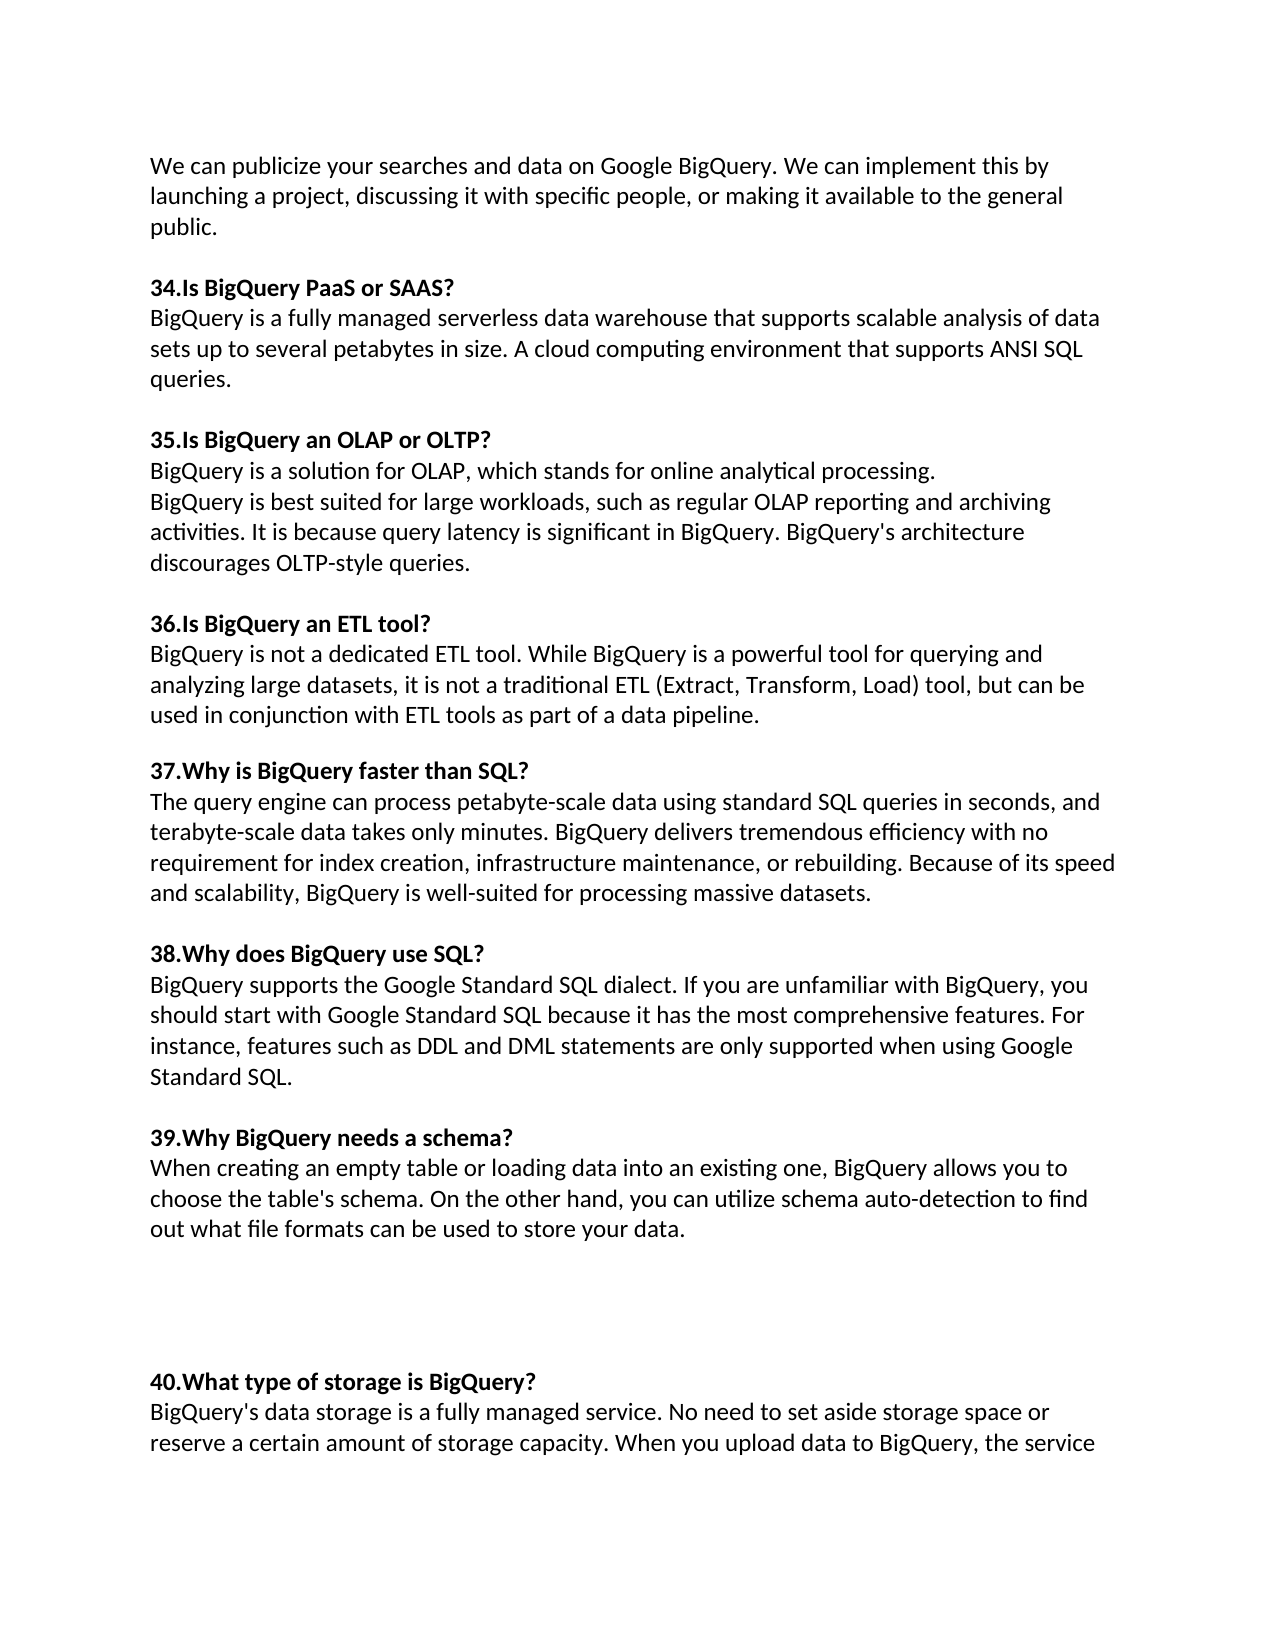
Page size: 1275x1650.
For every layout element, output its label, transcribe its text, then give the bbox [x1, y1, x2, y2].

text BigQuery is not a dedicated ETL tool. While BigQuery is a powerful tool for querying and analyzing large datasets, it is not a traditional ETL (Extract, Transform, Load) tool, but can be used in conjunction with ETL tools as part of a data pipeline. [150, 638, 1125, 730]
text 39.Why BigQuery needs a schema? [150, 1122, 1125, 1152]
text 35.Is BigQuery an OLAP or OLTP? [150, 425, 1125, 455]
text 36.Is BigQuery an ETL tool? [150, 608, 1125, 638]
text We can publicize your searches and data on Google BigQuery. We can implement this by launching a project, discussing it with specific people, or making it available to the general public. [150, 150, 1125, 242]
text 40.What type of storage is BigQuery? [150, 1366, 1125, 1396]
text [150, 1396, 1125, 1457]
text When creating an empty table or loading data into an existing one, BigQuery allows you to choose the table's schema. On the other hand, you can utilize schema auto-detection to find out what file formats can be used to store your data. [150, 1152, 1125, 1244]
text BigQuery is best suited for large workloads, such as regular OLAP reporting and archiving activities. It is because query latency is significant in BigQuery. BigQuery's architecture discourages OLTP-style queries. [150, 486, 1125, 577]
text BigQuery supports the Google Standard SQL dialect. If you are unfamiliar with BigQuery, you should start with Google Standard SQL because it has the most comprehensive features. For instance, features such as DDL and DML statements are only supported when using Google Standard SQL. [150, 969, 1125, 1091]
text BigQuery is a fully managed serverless data warehouse that supports scalable analysis of data sets up to several petabytes in size. A cloud computing environment that supports ANSI SQL queries. [150, 303, 1125, 394]
text The query engine can process petabyte-scale data using standard SQL queries in seconds, and terabyte-scale data takes only minutes. BigQuery delivers tremendous efficiency with no requirement for index creation, infrastructure maintenance, or rebuilding. Because of its speed and scalability, BigQuery is well-suited for processing massive datasets. [150, 786, 1125, 908]
text 37.Why is BigQuery faster than SQL? [150, 755, 1125, 786]
text BigQuery is a solution for OLAP, which stands for online analytical processing. [150, 455, 1125, 486]
text 34.Is BigQuery PaaS or SAAS? [150, 272, 1125, 303]
text 38.Why does BigQuery use SQL? [150, 938, 1125, 969]
